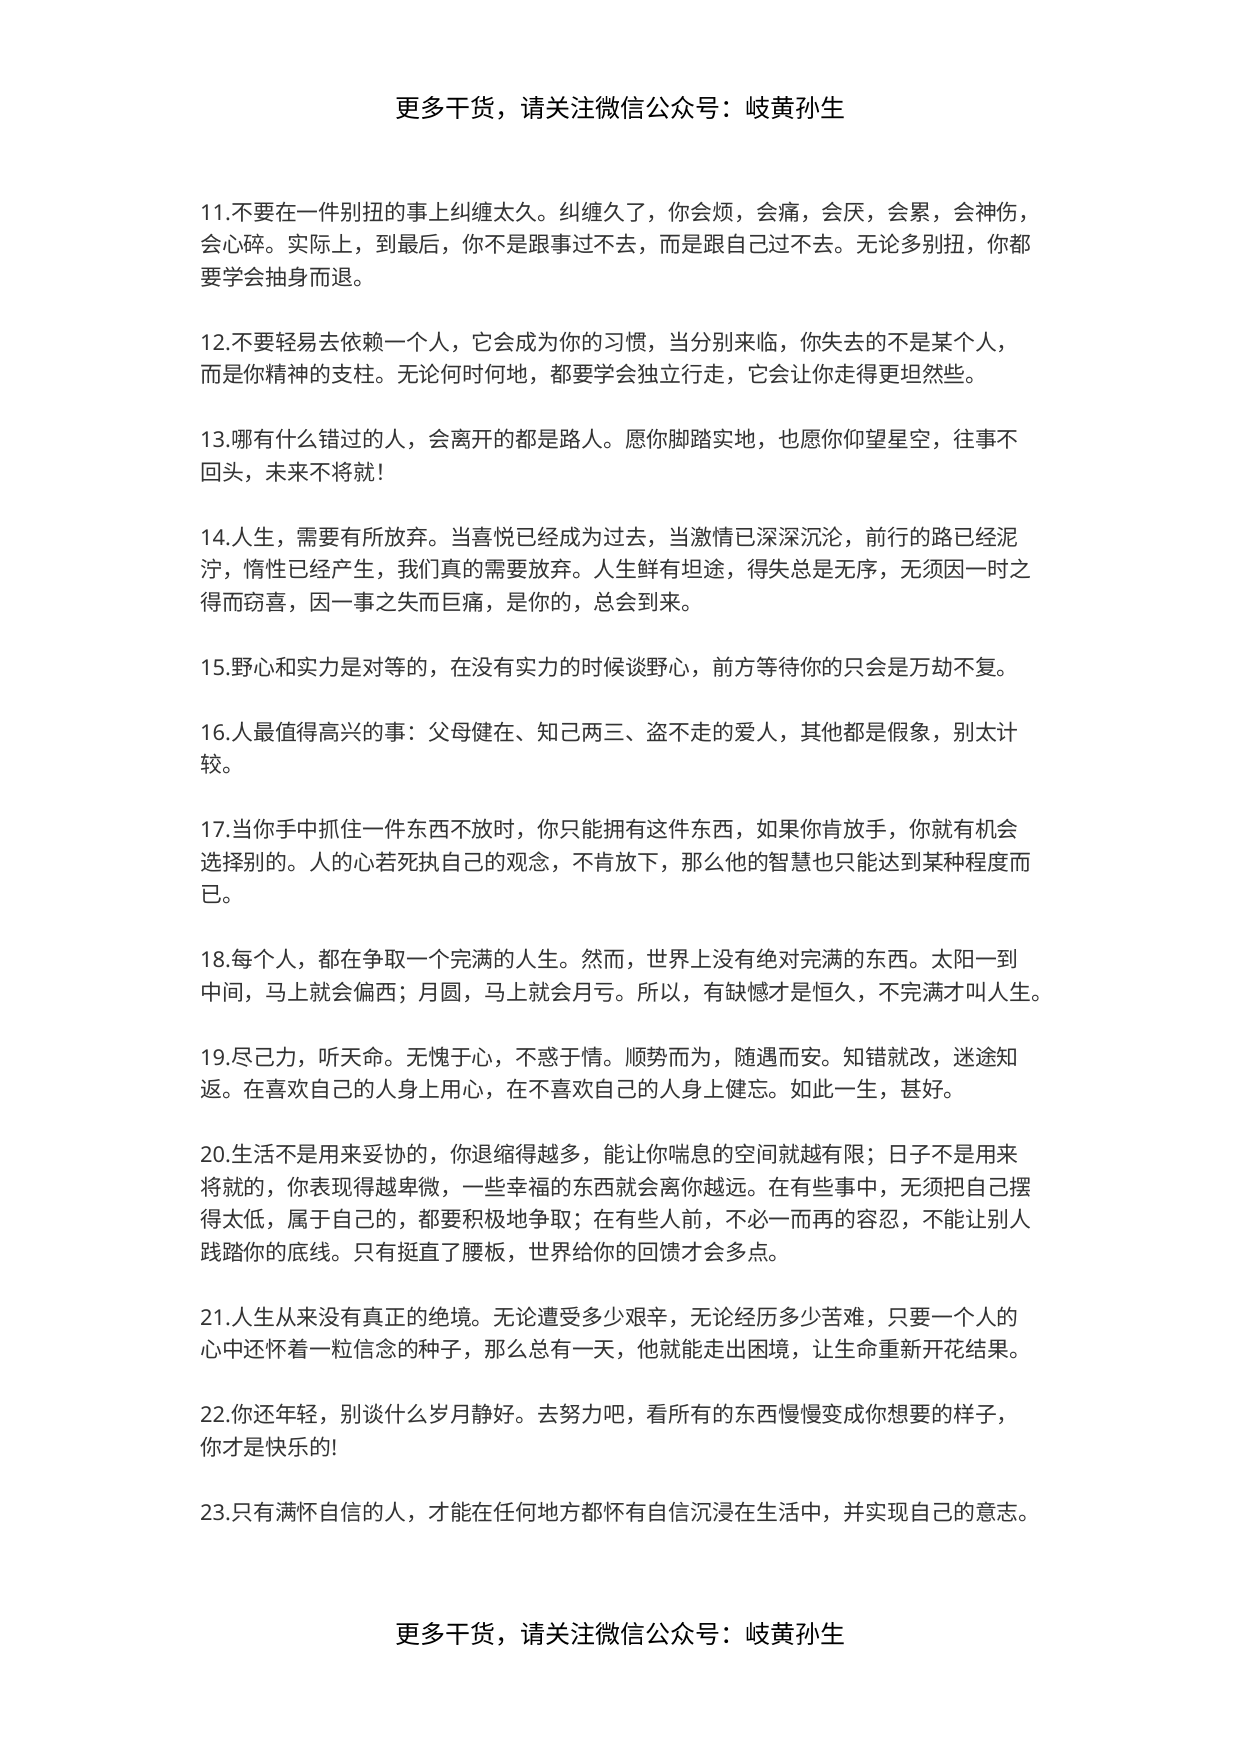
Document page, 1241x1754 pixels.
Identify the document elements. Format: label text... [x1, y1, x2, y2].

text 16.人最值得高兴的事：父母健在、知己两三、盗不走的爱人，其他都是假象，别太计较。 [200, 714, 1040, 779]
text 12.不要轻易去依赖一个人，它会成为你的习惯，当分别来临，你失去的不是某个人，而是你精神的支柱。无论何时何地，都要学会独立行走，它会让你走得更坦然些。 [200, 324, 1040, 389]
text 19.尽己力，听天命。无愧于心，不惑于情。顺势而为，随遇而安。知错就改，迷途知返。在喜欢自己的人身上用心，在不喜欢自己的人身上健忘。如此一生，甚好。 [200, 1039, 1040, 1104]
text 17.当你手中抓住一件东西不放时，你只能拥有这件东西，如果你肯放手，你就有机会选择别的。人的心若死执自己的观念，不肯放下，那么他的智慧也只能达到某种程度而已。 [200, 812, 1040, 909]
text 20.生活不是用来妥协的，你退缩得越多，能让你喘息的空间就越有限；日子不是用来将就的，你表现得越卑微，一些幸福的东西就会离你越远。在有些事中，无须把自己摆得太低，属于自己的，都要积极地争取；在有些人前，不必一而再的容忍，不能让别人践踏你的底线。只有挺直了腰板，世界给你的回馈才会多点。 [200, 1137, 1040, 1267]
text 21.人生从来没有真正的绝境。无论遭受多少艰辛，无论经历多少苦难，只要一个人的心中还怀着一粒信念的种子，那么总有一天，他就能走出困境，让生命重新开花结果。 [200, 1299, 1040, 1364]
text 13.哪有什么错过的人，会离开的都是路人。愿你脚踏实地，也愿你仰望星空，往事不回头，未来不将就！ [200, 422, 1040, 487]
text 23.只有满怀自信的人，才能在任何地方都怀有自信沉浸在生活中，并实现自己的意志。 [200, 1494, 1040, 1527]
text 18.每个人，都在争取一个完满的人生。然而，世界上没有绝对完满的东西。太阳一到中间，马上就会偏西；月圆，马上就会月亏。所以，有缺憾才是恒久，不完满才叫人生。 [200, 942, 1040, 975]
text 11.不要在一件别扭的事上纠缠太久。纠缠久了，你会烦，会痛，会厌，会累，会神伤，会心碎。实际上，到最后，你不是跟事过不去，而是跟自己过不去。无论多别扭，你都要学会抽身而退。 [200, 194, 1040, 292]
text 22.你还年轻，别谈什么岁月静好。去努力吧，看所有的东西慢慢变成你想要的样子，你才是快乐的! [200, 1397, 1040, 1462]
text 15.野心和实力是对等的，在没有实力的时候谈野心，前方等待你的只会是万劫不复。 [200, 649, 1040, 682]
text 14.人生，需要有所放弃。当喜悦已经成为过去，当激情已深深沉沦，前行的路已经泥泞，惰性已经产生，我们真的需要放弃。人生鲜有坦途，得失总是无序，无须因一时之得而窃喜，因一事之失而巨痛，是你的，总会到来。 [200, 519, 1040, 617]
